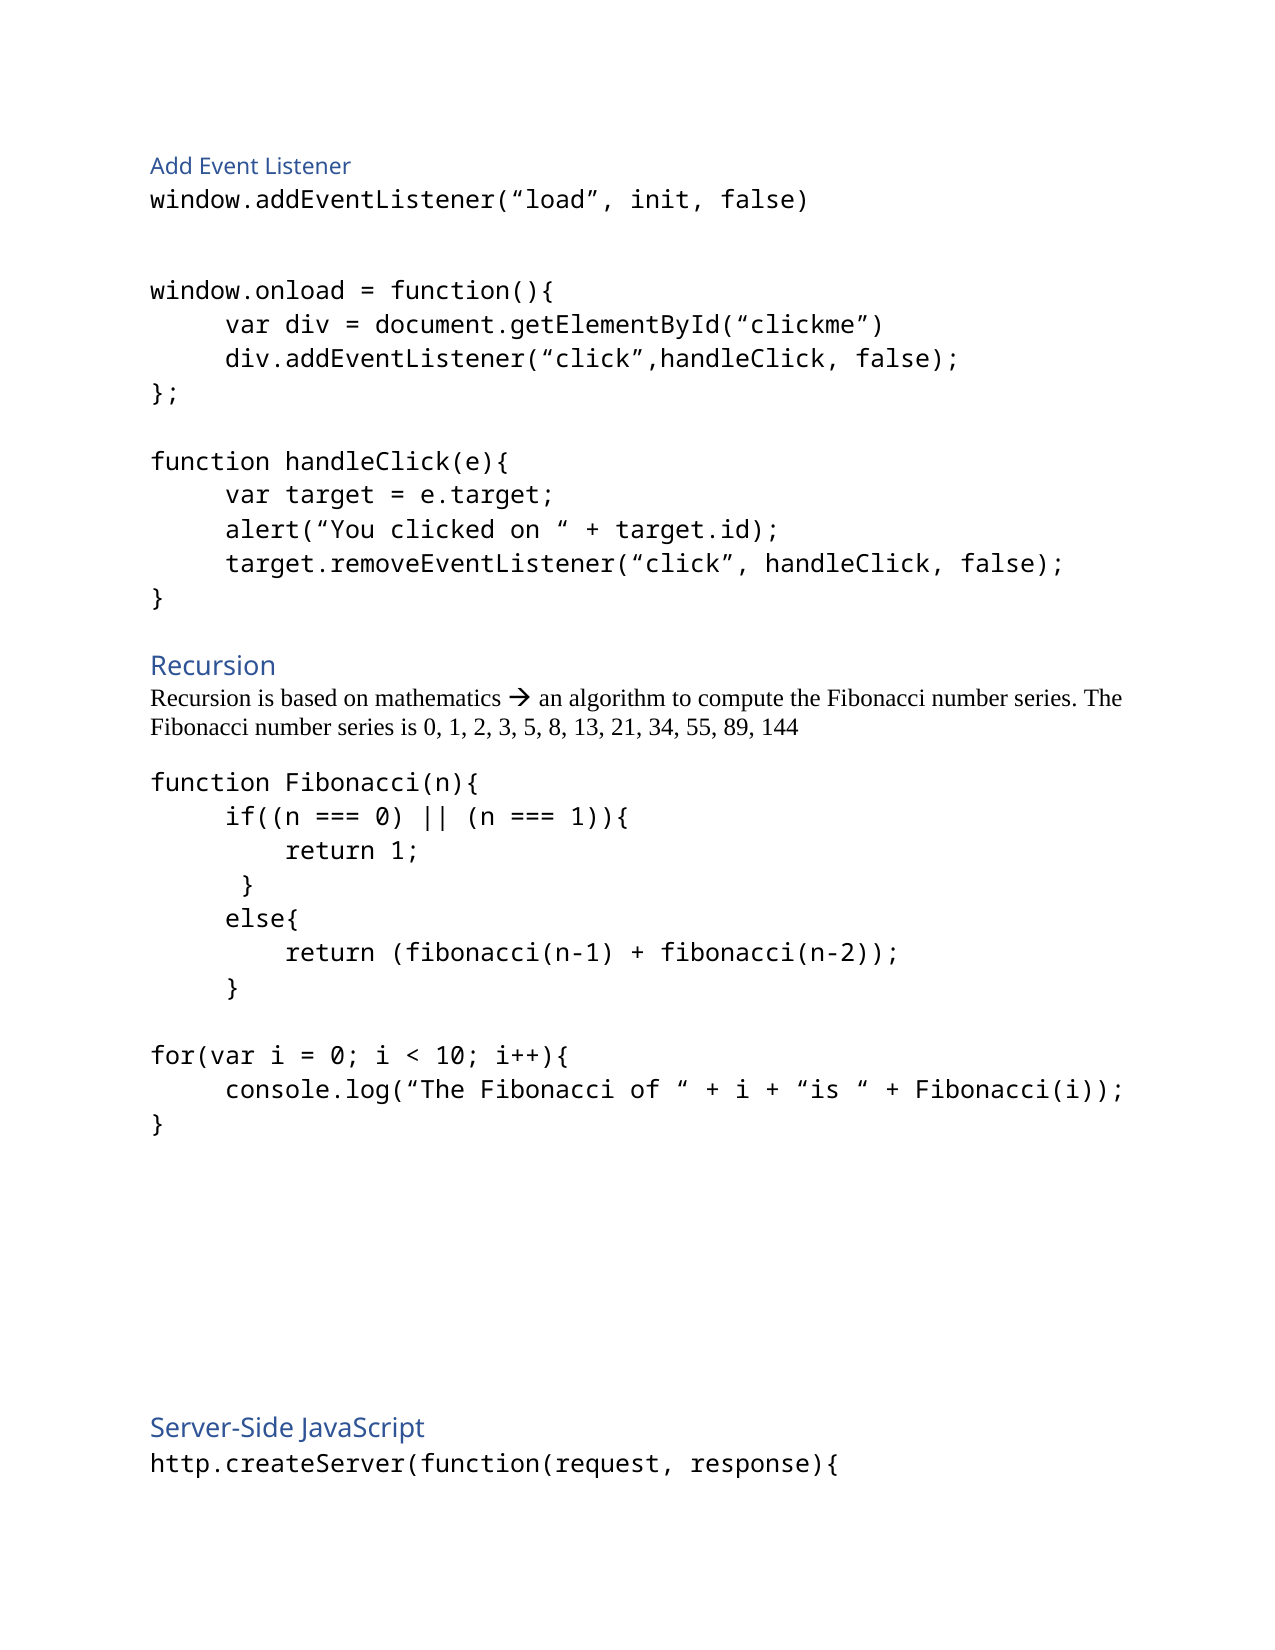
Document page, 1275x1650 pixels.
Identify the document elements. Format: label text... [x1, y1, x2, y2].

text var div = document.getElementById(“clickme”) [150, 307, 1125, 341]
text else{ [150, 901, 1125, 935]
text for(var i = 0; i < 10; i++){ [150, 1037, 1125, 1071]
text function handleClick(e){ [150, 443, 1125, 477]
text function Fibonacci(n){ [150, 765, 1125, 799]
text if((n === 0) || (n === 1)){ [150, 799, 1125, 833]
text var target = e.target; [150, 477, 1125, 511]
text } [150, 1105, 1125, 1139]
text console.log(“The Fibonacci of “ + i + “is “ + Fibonacci(i)); [150, 1071, 1125, 1105]
text target.removeEventListener(“click”, handleClick, false); [150, 545, 1125, 579]
text alert(“You clicked on “ + target.id); [150, 511, 1125, 545]
text } [150, 969, 1125, 1003]
subtitle Add Event Listener [150, 150, 1125, 181]
text } [150, 867, 1125, 901]
text }; [150, 375, 1125, 409]
text Recursion is based on mathematics an algorithm to compute the Fibonacci number series. The Fibonacci number series is 0, 1, 2, 3, 5, 8, 13, 21, 34, 55, 89, 144 [150, 683, 1125, 741]
text return (fibonacci(n-1) + fibonacci(n-2)); [150, 935, 1125, 969]
text window.onload = function(){ [150, 273, 1125, 307]
text } [150, 579, 1125, 613]
subtitle Server-Side JavaScript [150, 1408, 1125, 1445]
subtitle Recursion [150, 646, 1125, 683]
text div.addEventListener(“click”,handleClick, false); [150, 341, 1125, 375]
text http.createServer(function(request, response){ [150, 1445, 1125, 1479]
text return 1; [150, 833, 1125, 867]
text window.addEventListener(“load”, init, false) [150, 181, 1125, 215]
